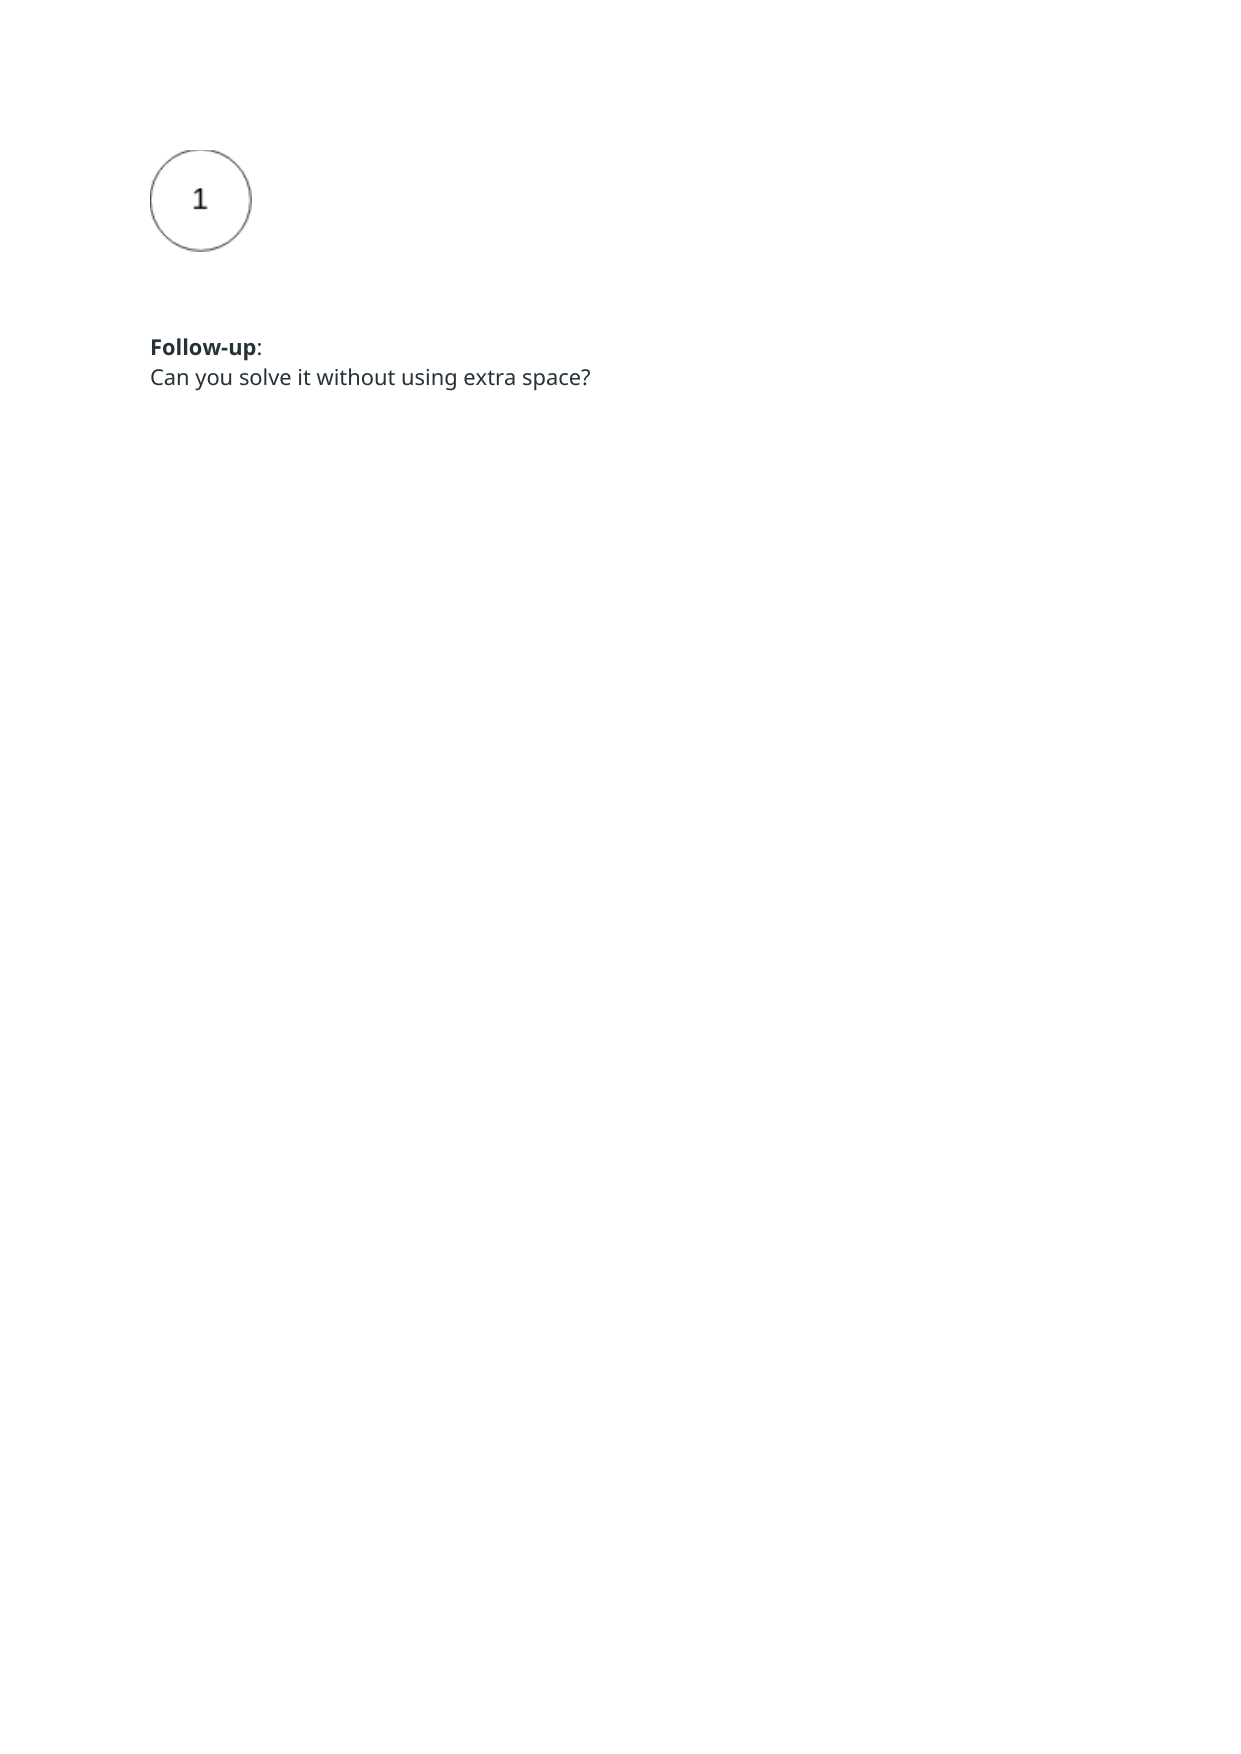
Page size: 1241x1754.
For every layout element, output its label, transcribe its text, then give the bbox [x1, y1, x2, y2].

picture [150, 150, 252, 252]
text Follow-up: Can you solve it without using extra space? [150, 332, 1090, 391]
